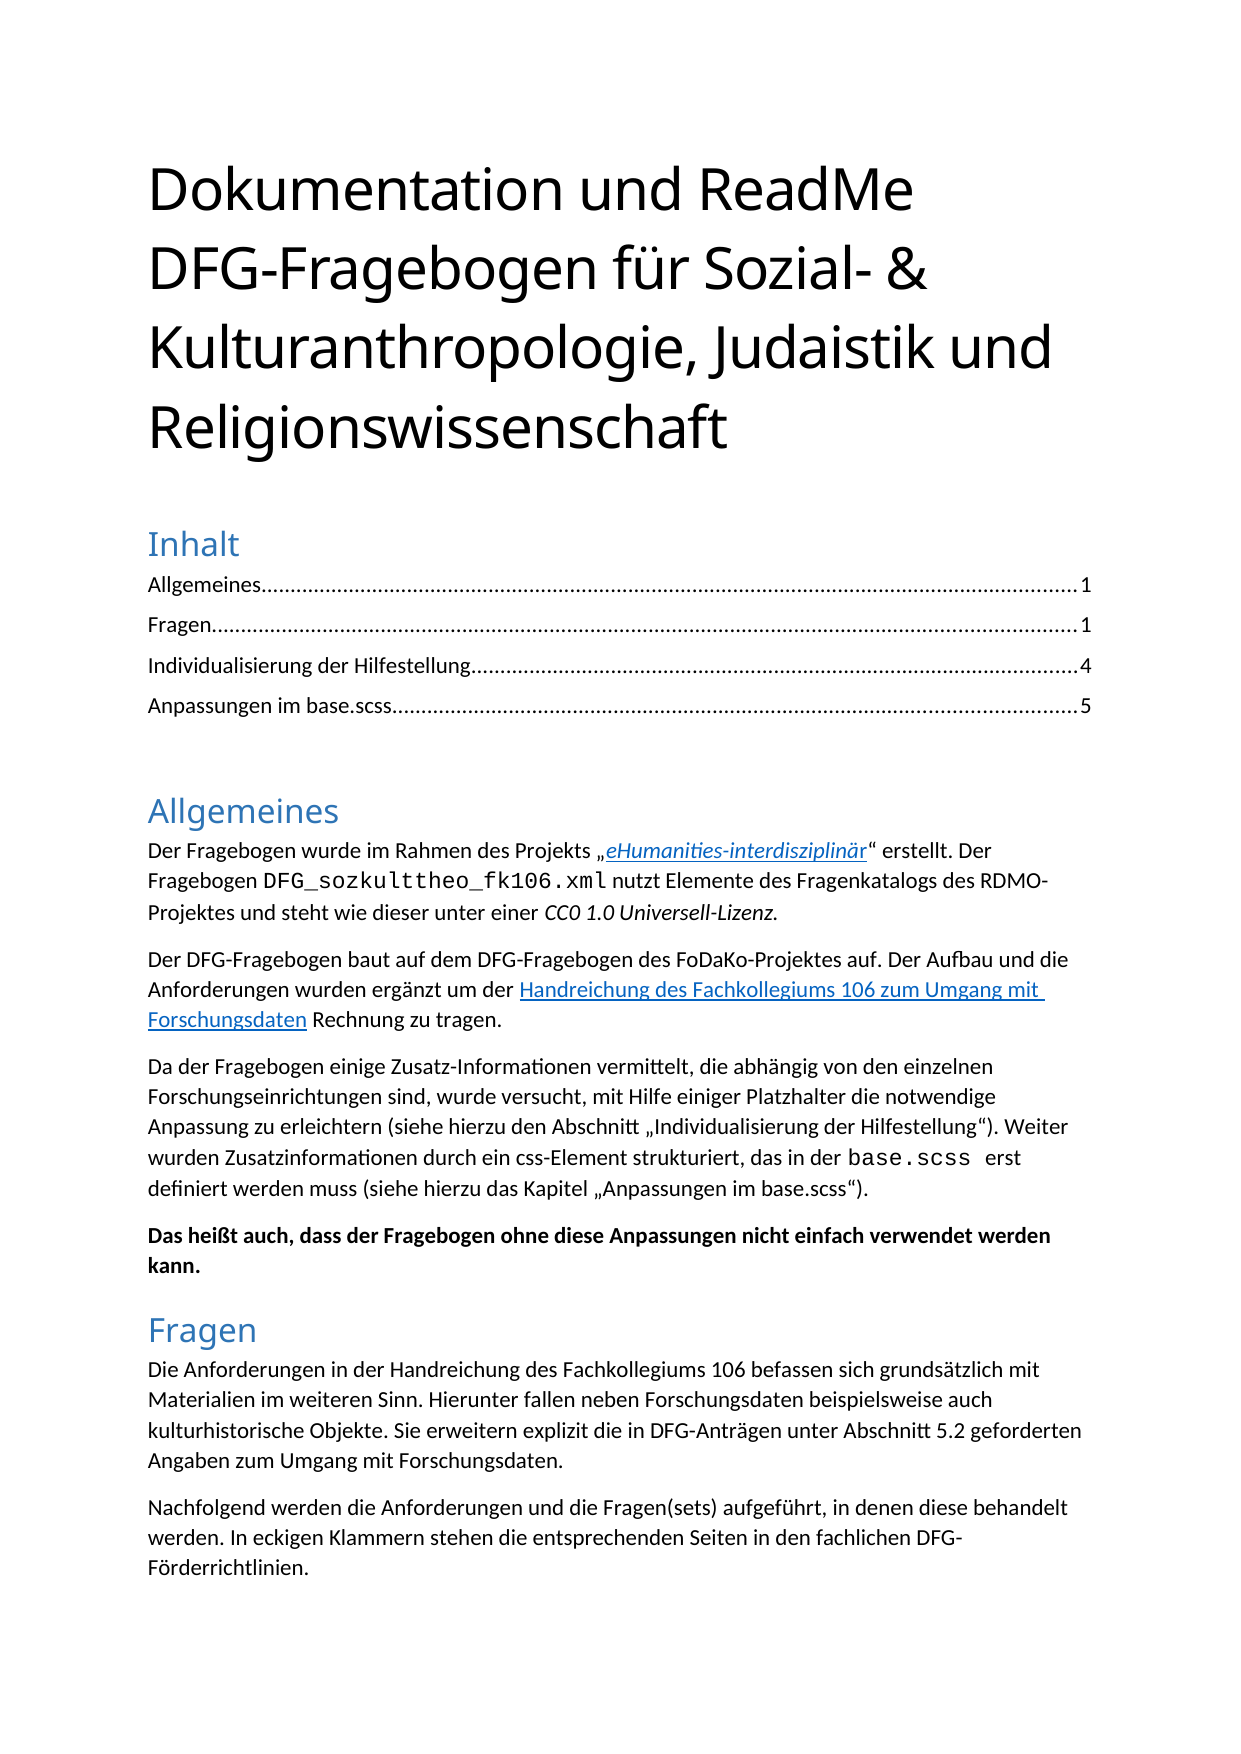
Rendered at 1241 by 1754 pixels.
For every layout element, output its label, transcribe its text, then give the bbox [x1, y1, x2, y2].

text Das heißt auch, dass der Fragebogen ohne diese Anpassungen nicht einfach verwendet werden kann. [148, 1221, 1093, 1279]
text Nachfolgend werden die Anforderungen und die Fragen(sets) aufgeführt, in denen diese behandelt werden. In eckigen Klammern stehen die entsprechenden Seiten in den fachlichen DFG-Förderrichtlinien. [148, 1493, 1093, 1581]
subtitle Allgemeines [148, 787, 1093, 833]
text Der Fragebogen wurde im Rahmen des Projekts „eHumanities-interdisziplinär“ erstellt. Der Fragebogen DFG_sozkulttheo_fk106.xml nutzt Elemente des Fragenkatalogs des RDMO-Projektes und steht wie dieser unter einer CC0 1.0 Universell-Lizenz. [148, 836, 1093, 926]
subtitle Fragen [148, 1306, 1093, 1352]
title Dokumentation und ReadMe [148, 148, 1093, 227]
text Da der Fragebogen einige Zusatz-Informationen vermittelt, die abhängig von den einzelnen Forschungseinrichtungen sind, wurde versucht, mit Hilfe einiger Platzhalter die notwendige Anpassung zu erleichtern (siehe hierzu den Abschnitt „Individualisierung der Hilfestellung“). Weiter wurden Zusatzinformationen durch ein css-Element strukturiert, das in der base.scss erst definiert werden muss (siehe hierzu das Kapitel „Anpassungen im base.scss“). [148, 1052, 1093, 1202]
text Der DFG-Fragebogen baut auf dem DFG-Fragebogen des FoDaKo-Projektes auf. Der Aufbau und die Anforderungen wurden ergänzt um der Handreichung des Fachkollegiums 106 zum Umgang mit Forschungsdaten Rechnung zu tragen. [148, 945, 1093, 1033]
title DFG-Fragebogen für Sozial- & Kulturanthropologie, Judaistik und Religionswissenschaft [148, 227, 1093, 466]
text Die Anforderungen in der Handreichung des Fachkollegiums 106 befassen sich grundsätzlich mit Materialien im weiteren Sinn. Hierunter fallen neben Forschungsdaten beispielsweise auch kulturhistorische Objekte. Sie erweitern explizit die in DFG-Anträgen unter Abschnitt 5.2 geforderten Angaben zum Umgang mit Forschungsdaten. [148, 1355, 1093, 1474]
